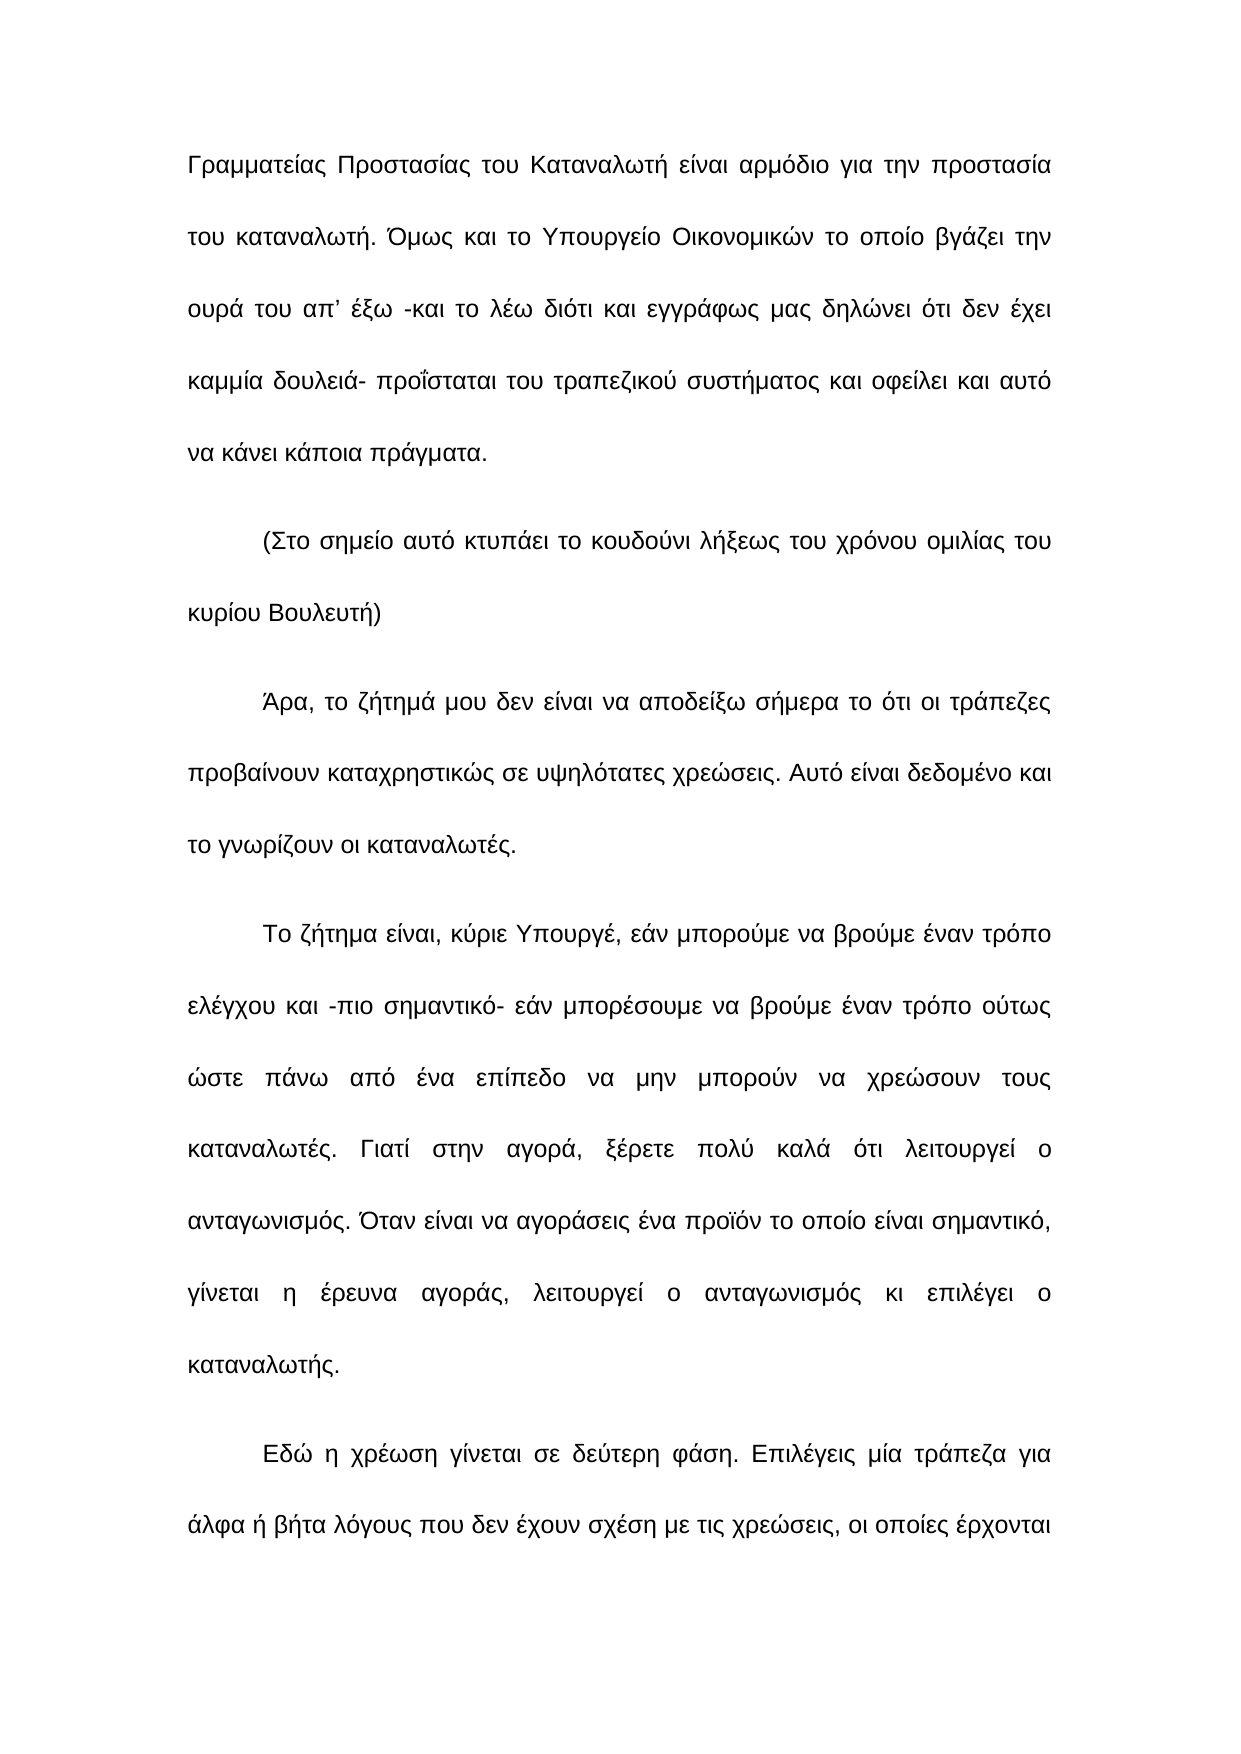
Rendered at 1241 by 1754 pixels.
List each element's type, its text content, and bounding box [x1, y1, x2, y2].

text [187, 1438, 1053, 1539]
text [187, 150, 1053, 466]
text (Στο σημείο αυτό κτυπάει το κουδούνι λήξεως του χρόνου ομιλίας του κυρίου Βουλευτή) [187, 526, 1053, 627]
text Το ζήτημα είναι, κύριε Υπουργέ, εάν μπορούμε να βρούμε έναν τρόπο ελέγχου και -πιο σημαντικό- εάν μπορέσουμε να βρούμε έναν τρόπο ούτως ώστε πάνω από ένα επίπεδο να μην μπορούν να χρεώσουν τους καταναλωτές. Γιατί στην αγορά, ξέρετε πολύ καλά ότι λειτουργεί ο ανταγωνισμός. Όταν είναι να αγοράσεις ένα προϊόν το οποίο είναι σημαντικό, γίνεται η έρευνα αγοράς, λειτουργεί ο ανταγωνισμός κι επιλέγει ο καταναλωτής. [187, 919, 1053, 1379]
text Άρα, το ζήτημά μου δεν είναι να αποδείξω σήμερα το ότι οι τράπεζες προβαίνουν καταχρηστικώς σε υψηλότατες χρεώσεις. Αυτό είναι δεδομένο και το γνωρίζουν οι καταναλωτές. [187, 686, 1053, 859]
